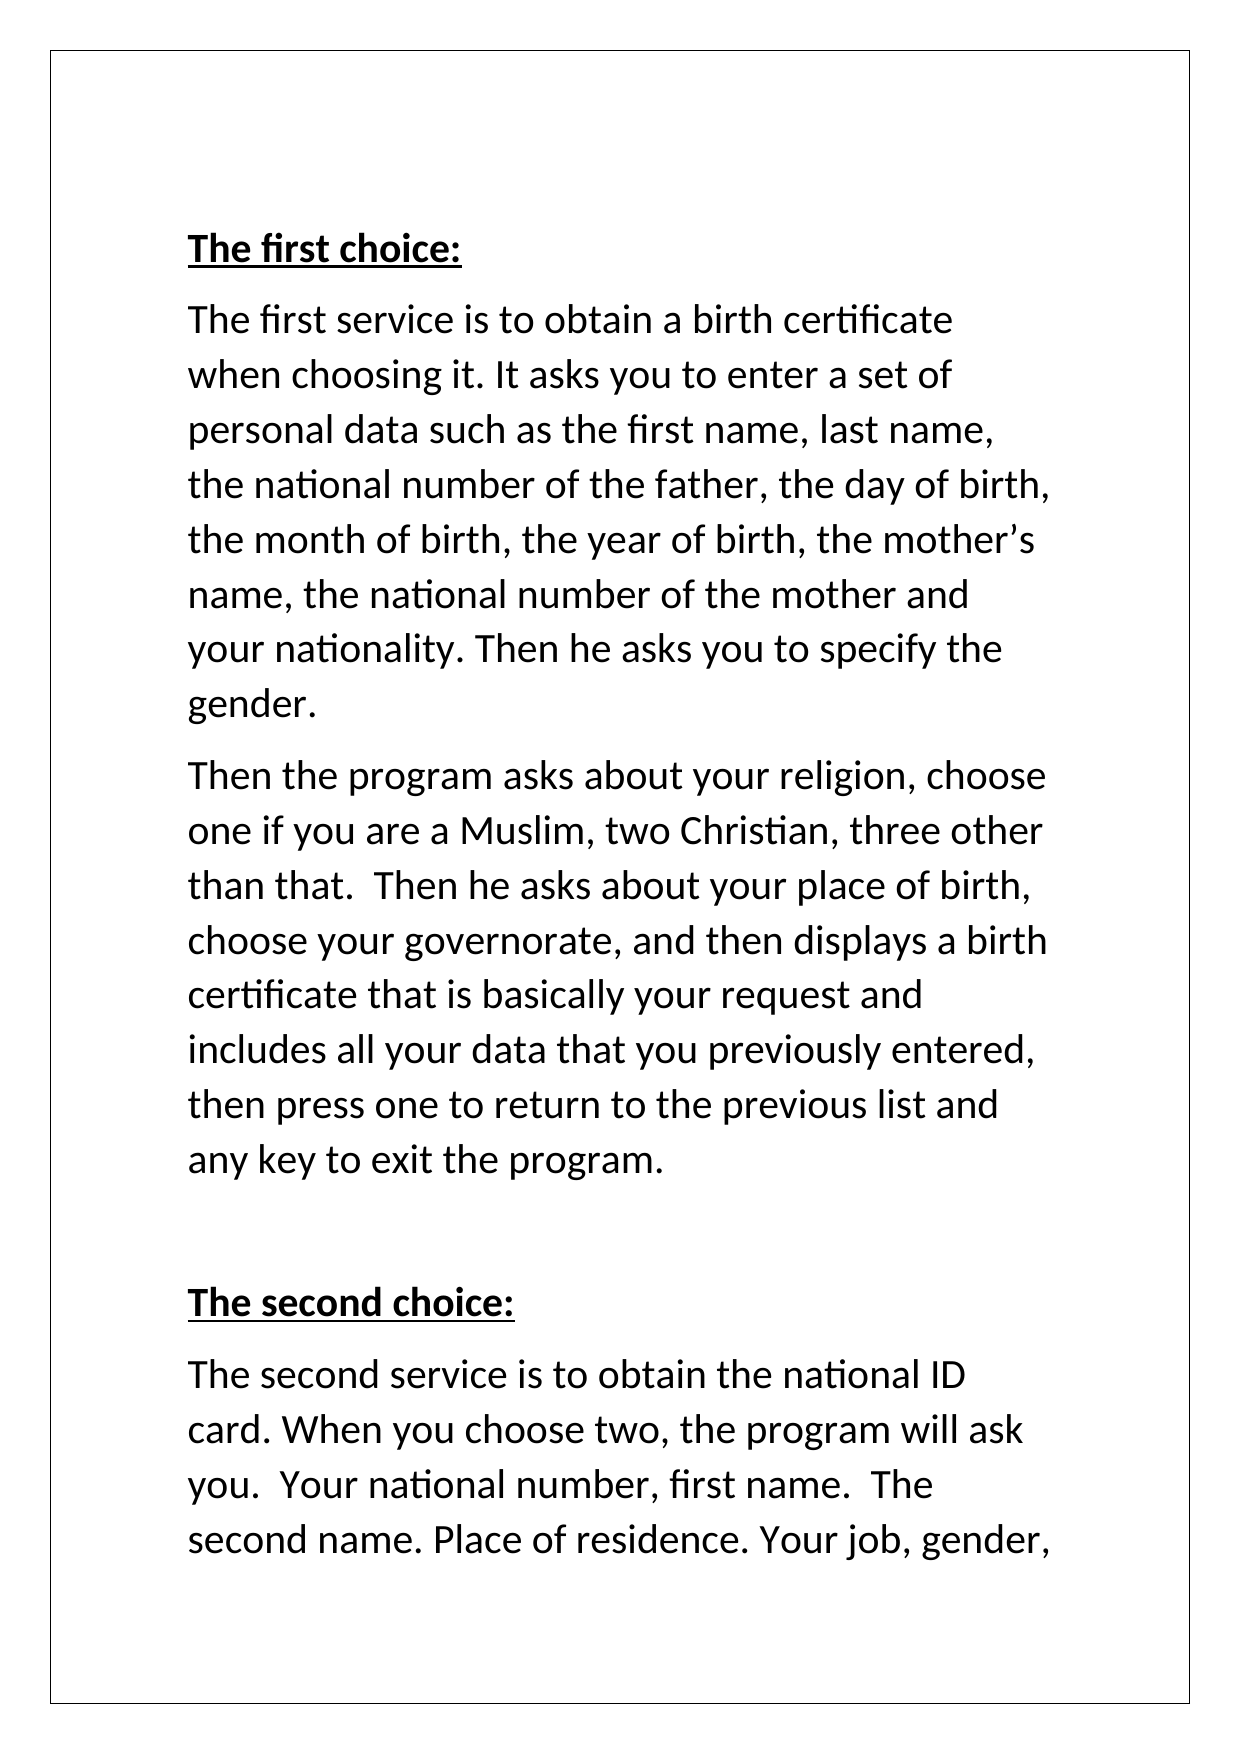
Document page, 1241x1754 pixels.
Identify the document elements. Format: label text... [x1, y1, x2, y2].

text The second choice: [187, 1276, 1053, 1327]
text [187, 1348, 1053, 1563]
text The first service is to obtain a birth certificate when choosing it. It asks you to enter a set of personal data such as the first name, last name, the national number of the father, the day of birth, the month of birth, the year of birth, the mother’s name, the national number of the mother and your nationality. Then he asks you to specify the gender. [187, 293, 1053, 728]
text Then the program asks about your religion, choose one if you are a Muslim, two Christian, three other than that. Then he asks about your place of birth, choose your governorate, and then displays a birth certificate that is basically your request and includes all your data that you previously entered, then press one to return to the previous list and any key to exit the program. [187, 749, 1053, 1184]
text The first choice: [187, 222, 1053, 272]
